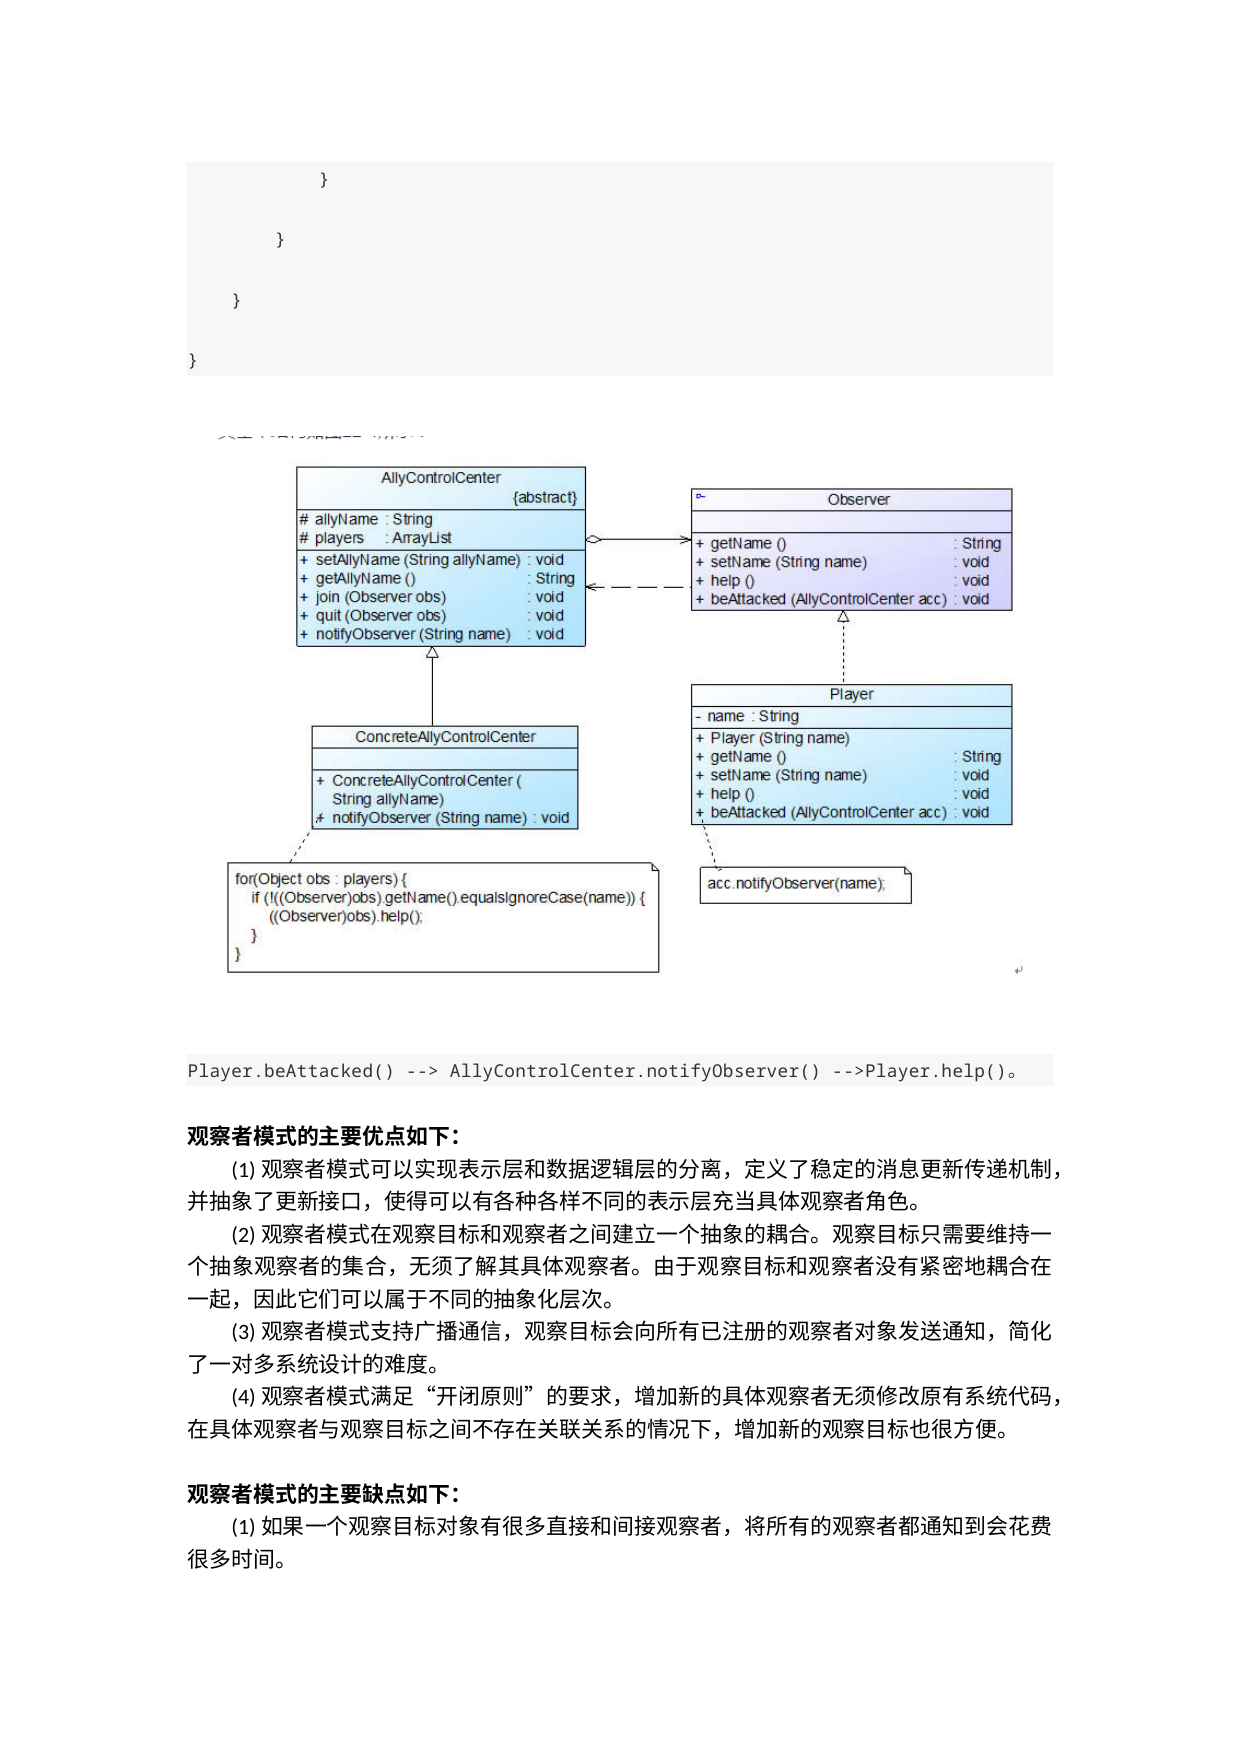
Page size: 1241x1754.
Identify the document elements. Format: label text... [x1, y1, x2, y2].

text (4) 观察者模式满足“开闭原则”的要求，增加新的具体观察者无须修改原有系统代码，在具体观察者与观察目标之间不存在关联关系的情况下，增加新的观察目标也很方便。 [187, 1379, 1053, 1444]
text (3) 观察者模式支持广播通信，观察目标会向所有已注册的观察者对象发送通知，简化了一对多系统设计的难度。 [187, 1314, 1053, 1379]
text } [187, 283, 1053, 315]
picture [187, 436, 1053, 999]
text 观察者模式的主要缺点如下： [187, 1476, 1053, 1509]
text } [187, 162, 1053, 194]
text } [187, 222, 1053, 255]
text 观察者模式的主要优点如下： [187, 1119, 1053, 1151]
text (1) 如果一个观察目标对象有很多直接和间接观察者，将所有的观察者都通知到会花费很多时间。 [187, 1509, 1053, 1574]
text (2) 观察者模式在观察目标和观察者之间建立一个抽象的耦合。观察目标只需要维持一个抽象观察者的集合，无须了解其具体观察者。由于观察目标和观察者没有紧密地耦合在一起，因此它们可以属于不同的抽象化层次。 [187, 1216, 1053, 1314]
text Player.beAttacked() --> AllyControlCenter.notifyObserver() -->Player.help()。 [187, 1054, 1053, 1086]
text } [187, 343, 1053, 376]
text (1) 观察者模式可以实现表示层和数据逻辑层的分离，定义了稳定的消息更新传递机制，并抽象了更新接口，使得可以有各种各样不同的表示层充当具体观察者角色。 [187, 1151, 1053, 1216]
